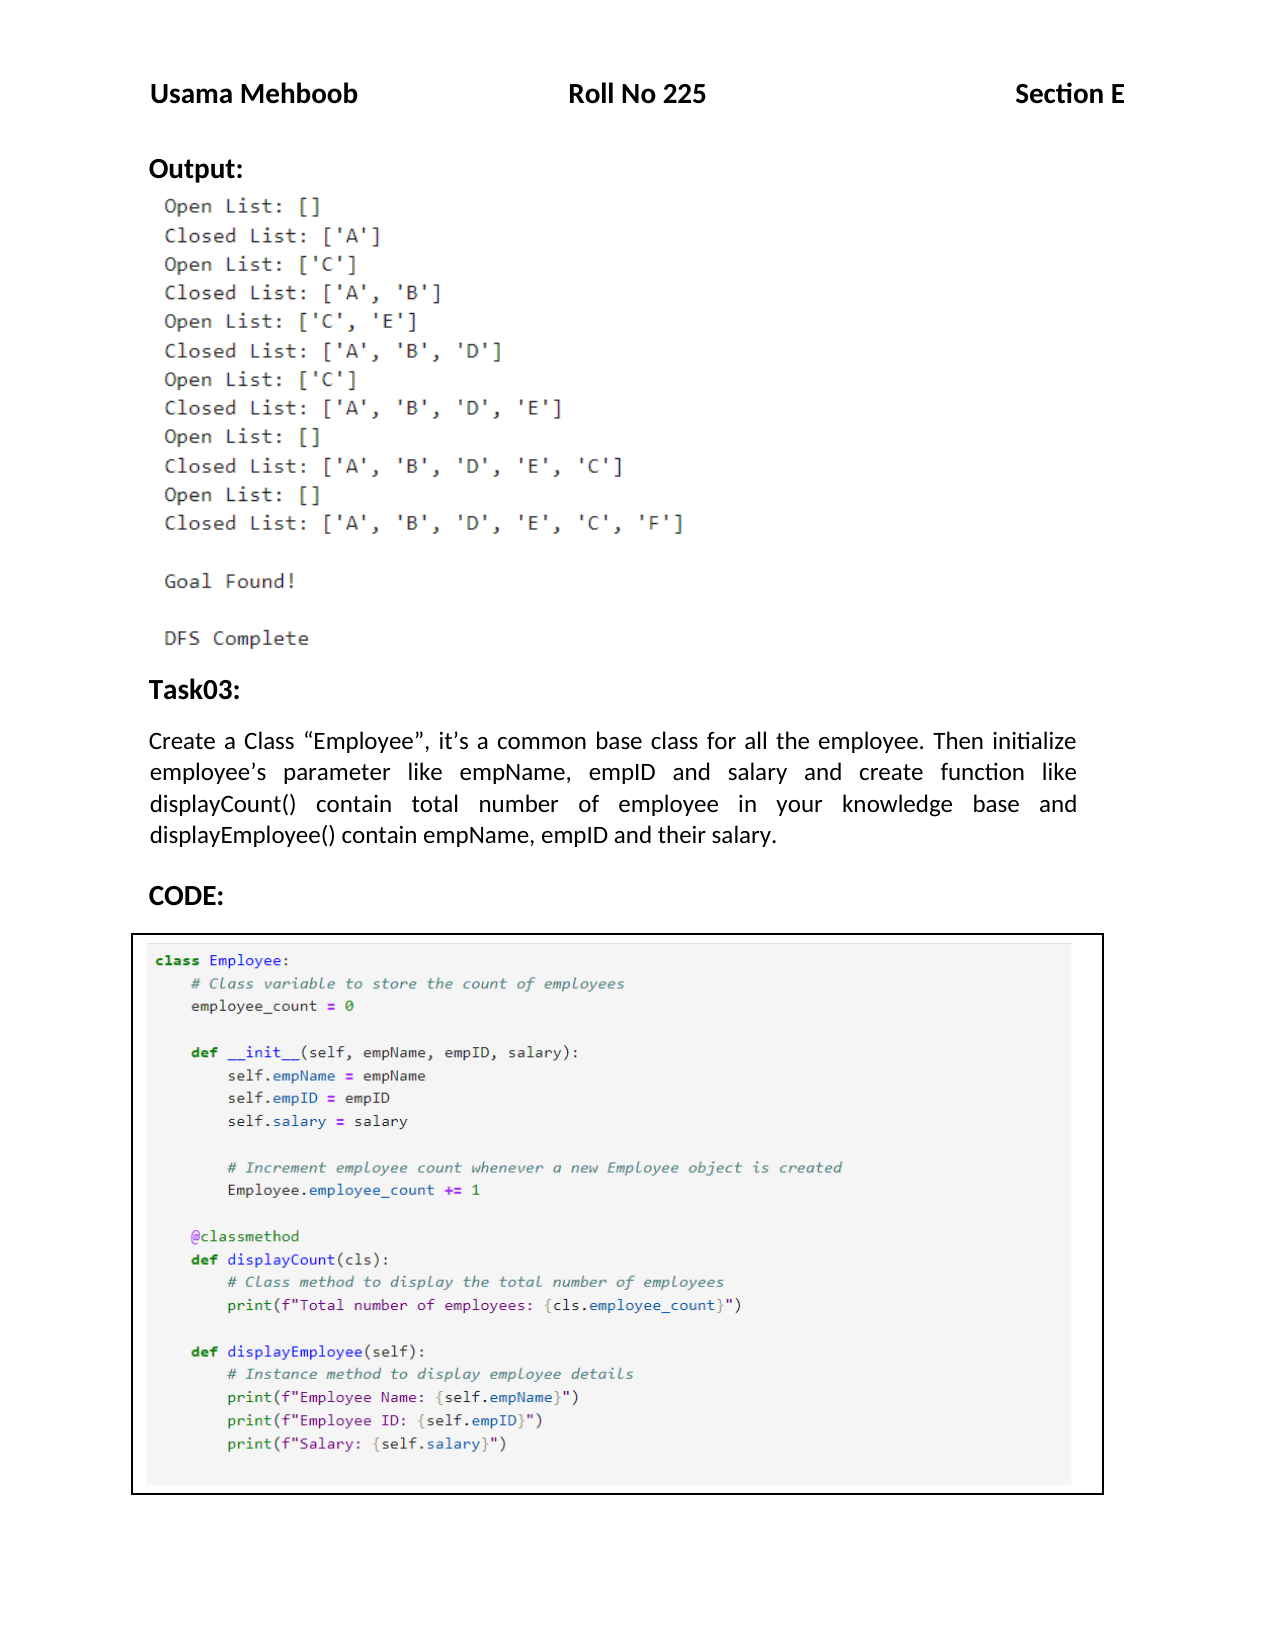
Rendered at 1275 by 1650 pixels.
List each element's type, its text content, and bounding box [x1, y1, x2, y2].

text CODE: [148, 877, 807, 912]
picture [147, 941, 1072, 1485]
text Task03: [148, 671, 1125, 706]
text Output: [148, 150, 807, 186]
text Create a Class “Employee”, it’s a common base class for all the employee. Then initialize employee’s parameter like empName, empID and salary and create function like displayCount() contain total number of employee in your knowledge base and displayEmployee() contain empName, empID and their salary. [148, 725, 1079, 849]
picture [148, 187, 1124, 664]
